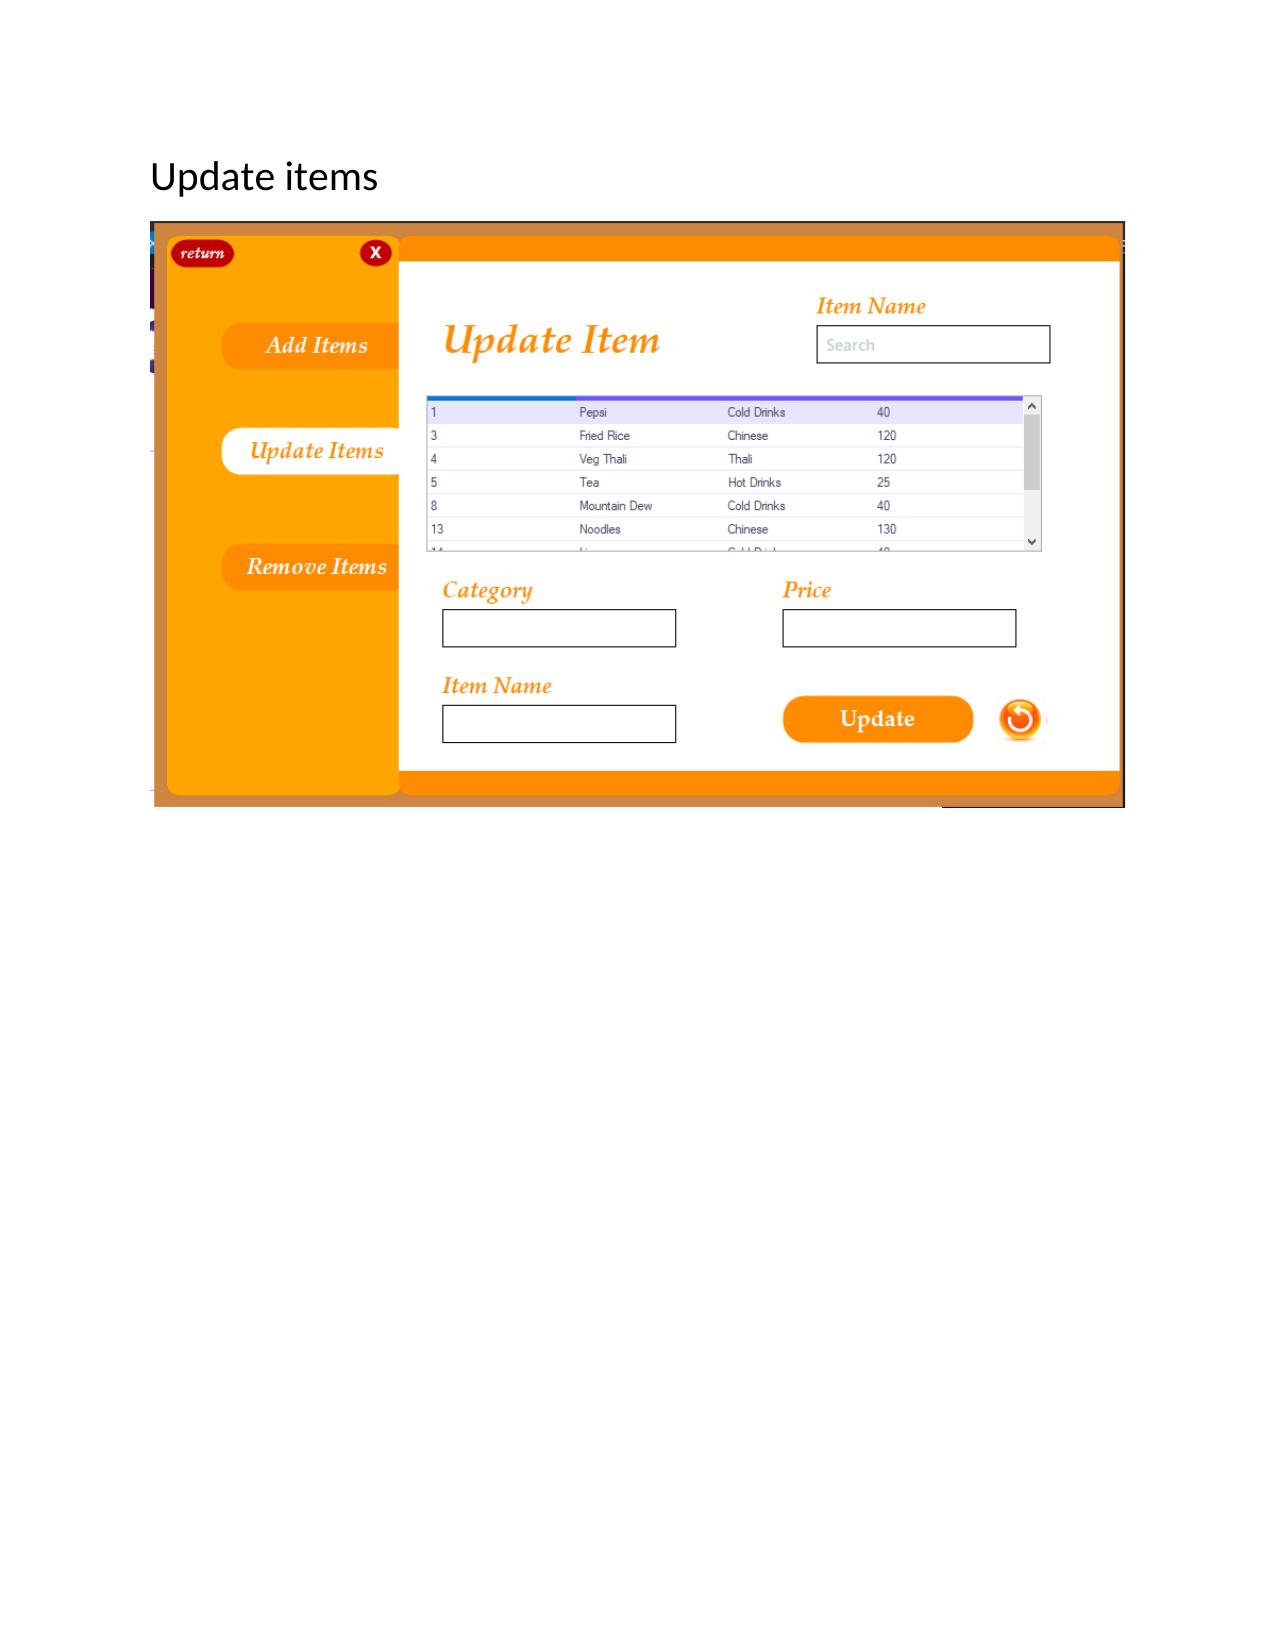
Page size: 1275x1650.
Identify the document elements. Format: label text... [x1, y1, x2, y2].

picture [150, 221, 1125, 808]
text Update items [150, 150, 1125, 201]
